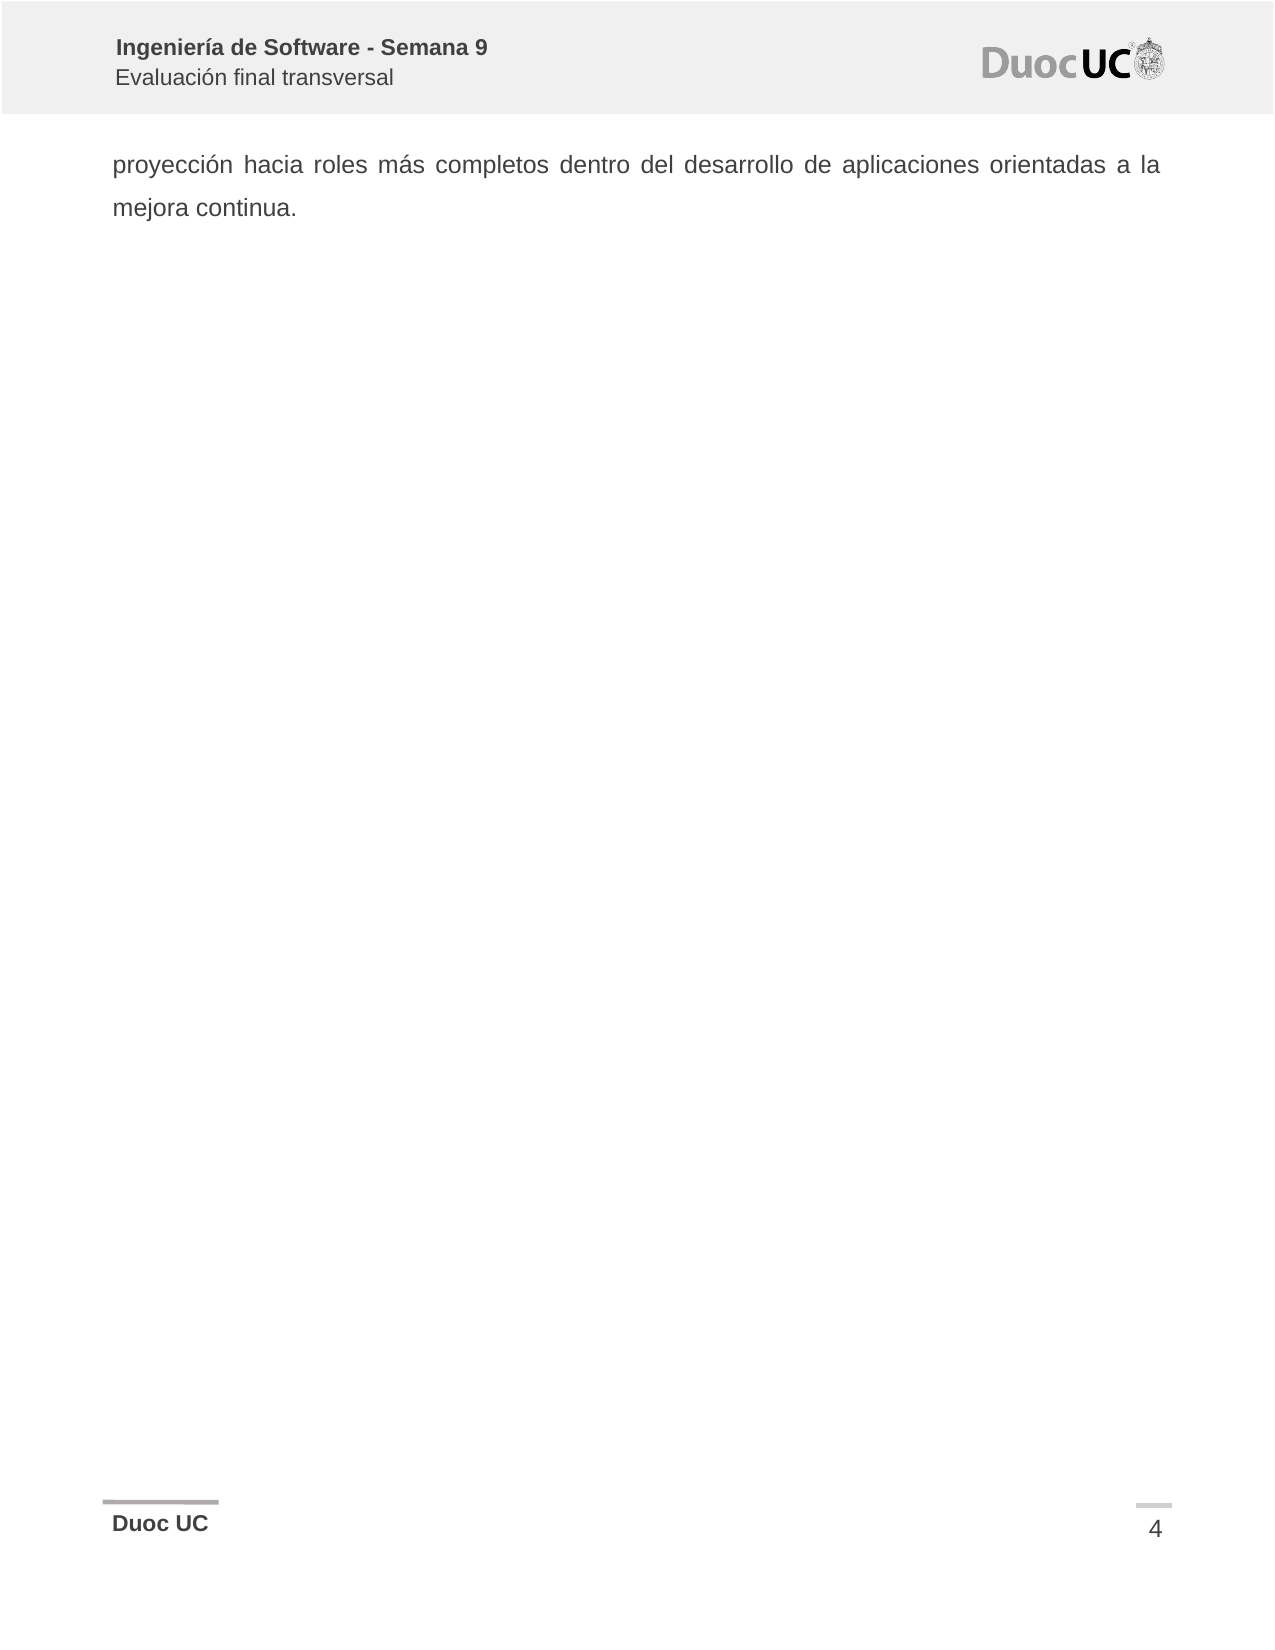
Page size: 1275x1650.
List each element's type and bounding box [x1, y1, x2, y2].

picture [963, 13, 1183, 104]
text [112, 150, 1162, 222]
